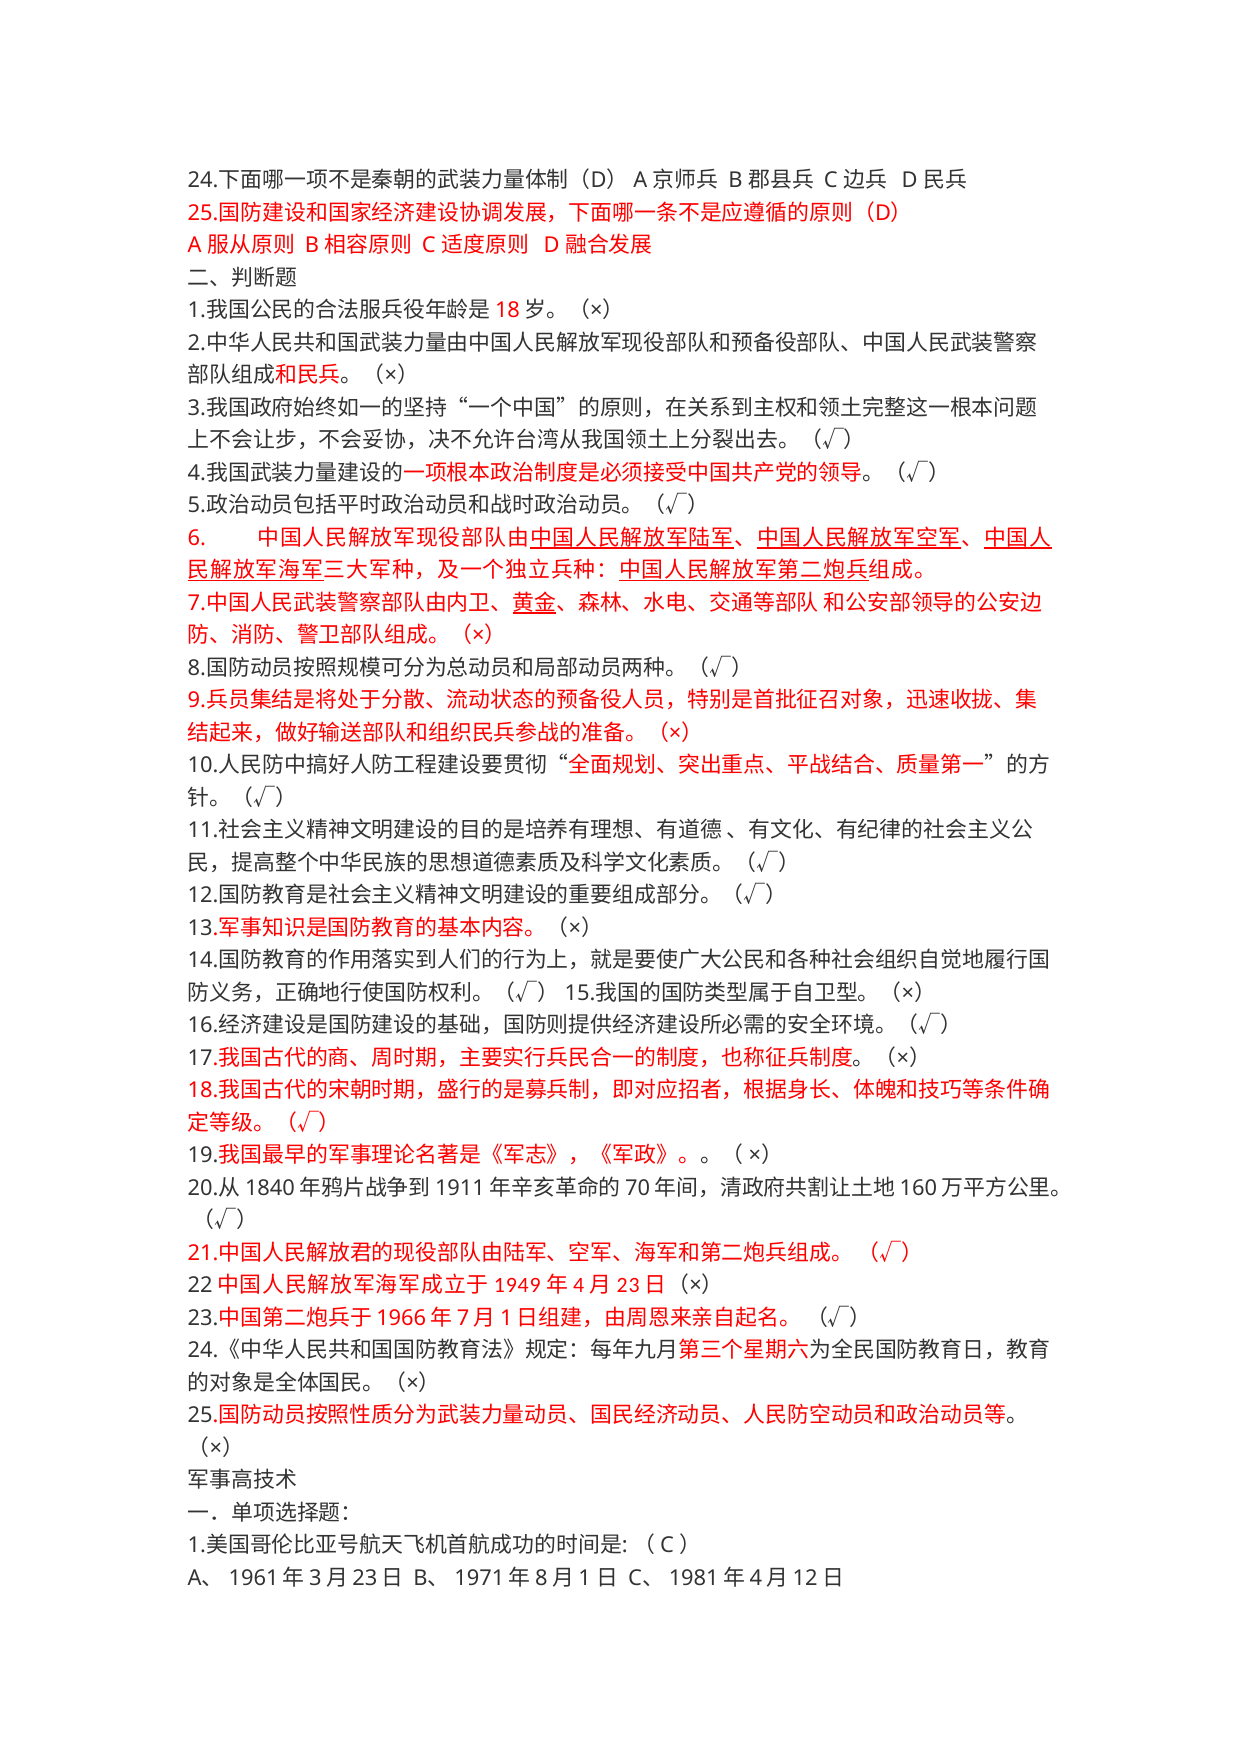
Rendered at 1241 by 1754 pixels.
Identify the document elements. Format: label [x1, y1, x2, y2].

text [187, 162, 1053, 1592]
